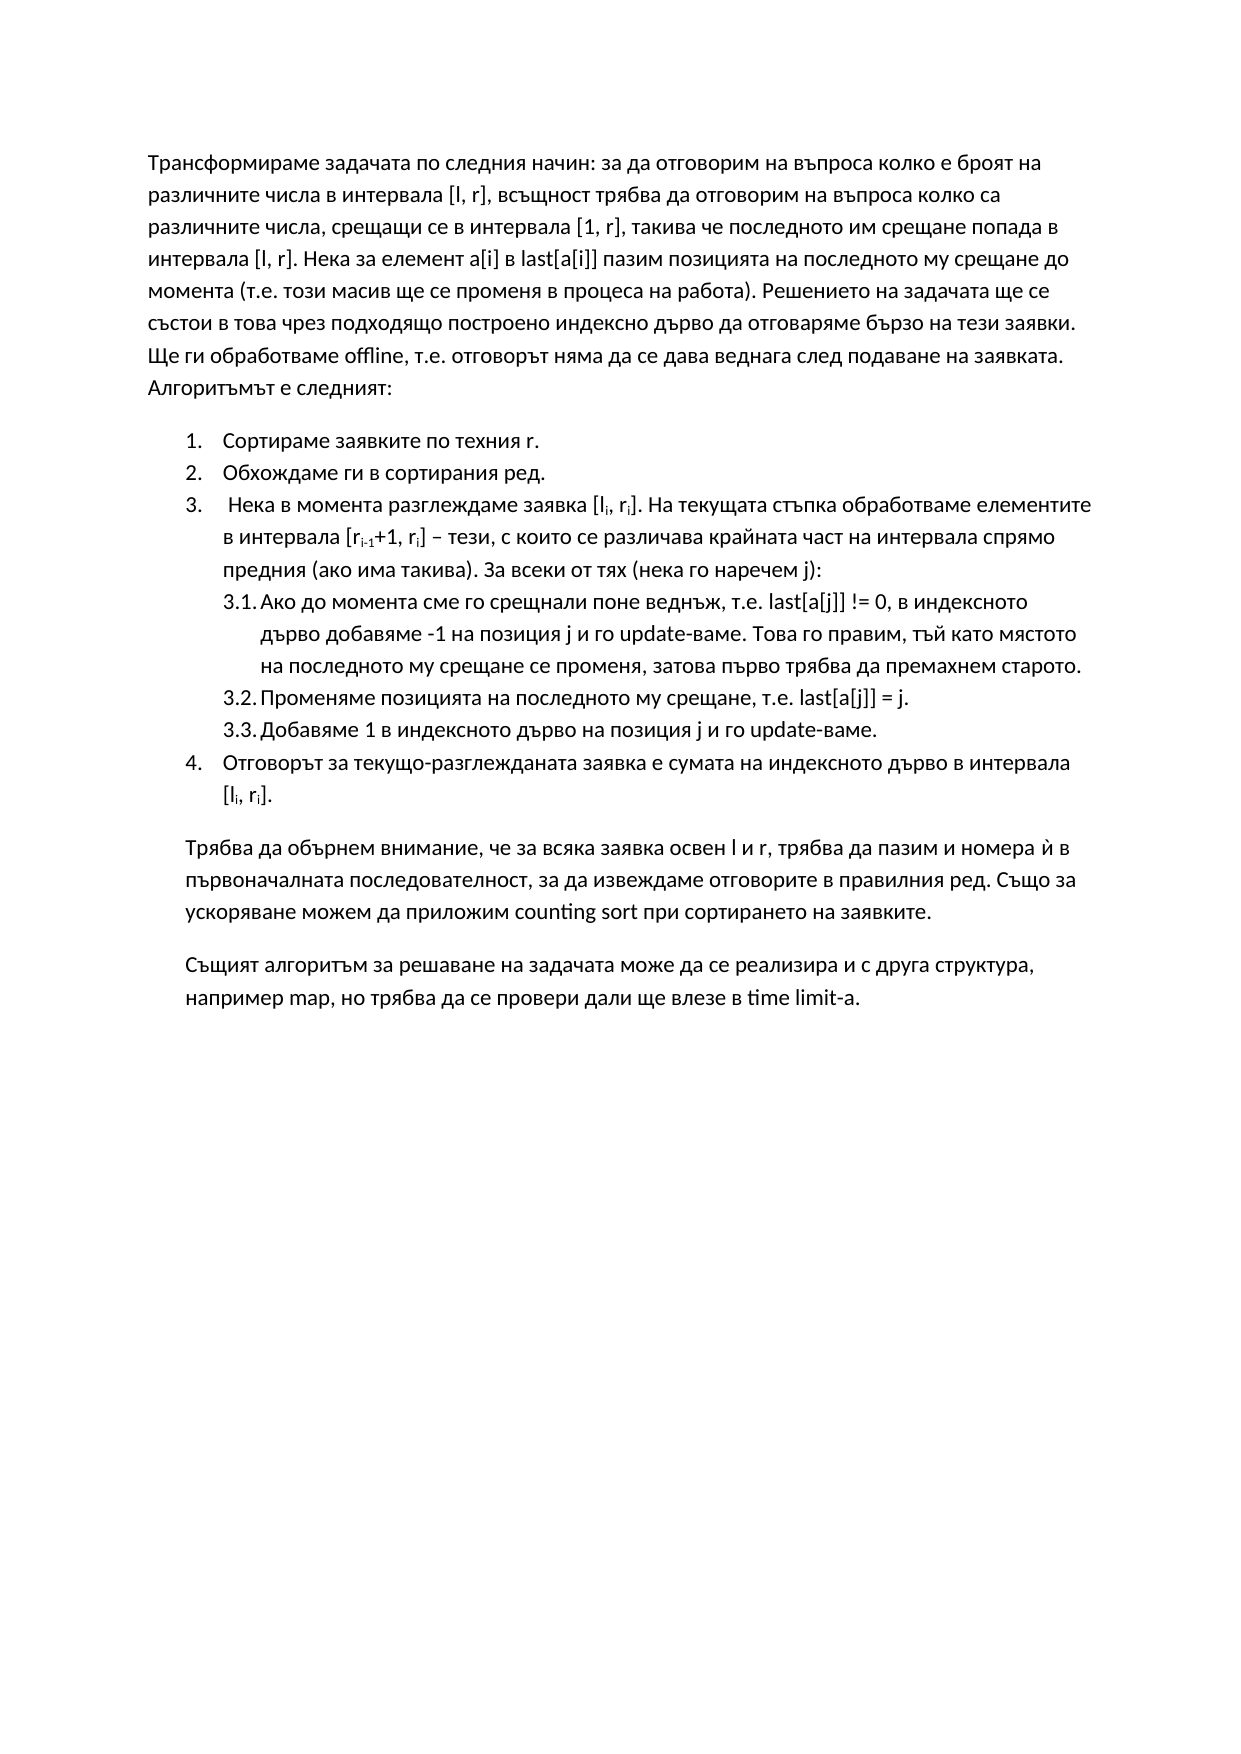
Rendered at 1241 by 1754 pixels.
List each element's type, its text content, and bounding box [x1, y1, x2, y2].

list Сортираме заявките по техния r. [185, 426, 1093, 454]
list Нека в момента разглеждаме заявка [li, ri]. На текущата стъпка обработваме елементите в интервала [ri-1+1, ri] – тези, с които се различава крайната част на интервала спрямо предния (ако има такива). За всеки от тях (нека го наречем j): [185, 490, 1093, 583]
list Ако до момента сме го срещнали поне веднъж, т.е. last[a[j]] != 0, в индексното дърво добавяме -1 на позиция j и го update-ваме. Това го правим, тъй като мястото на последното му срещане се променя, затова първо трябва да премахнем старото. [223, 587, 1093, 679]
text Трансформираме задачата по следния начин: за да отговорим на въпроса колко е броят на различните числа в интервала [l, r], всъщност трябва да отговорим на въпроса колко са различните числа, срещащи се в интервала [1, r], такива че последното им срещане попада в интервала [l, r]. Нека за елемент a[i] в last[a[i]] пазим позицията на последното му срещане до момента (т.е. този масив ще се променя в процеса на работа). Решението на задачата ще се състои в това чрез подходящо построено индексно дърво да отговаряме бързо на тези заявки. Ще ги обработваме offline, т.е. отговорът няма да се дава веднага след подаване на заявката. Алгоритъмът е следният: [148, 148, 1093, 401]
list Добавяме 1 в индексното дърво на позиция j и го update-ваме. [223, 716, 1093, 744]
list Обхождаме ги в сортирания ред. [185, 458, 1093, 486]
list Променяме позицията на последното му срещане, т.е. last[a[j]] = j. [223, 683, 1093, 711]
text Трябва да обърнем внимание, че за всяка заявка освен l и r, трябва да пазим и номера ѝ в първоначалната последователност, за да извеждаме отговорите в правилния ред. Също за ускоряване можем да приложим counting sort при сортирането на заявките. [185, 833, 1093, 925]
text Същият алгоритъм за решаване на задачата може да се реализира и с друга структура, например map, но трябва да се провери дали ще влезе в time limit-a. [185, 950, 1093, 1011]
list Отговорът за текущо-разглежданата заявка е сумата на индексното дърво в интервала [li, ri]. [185, 748, 1093, 808]
